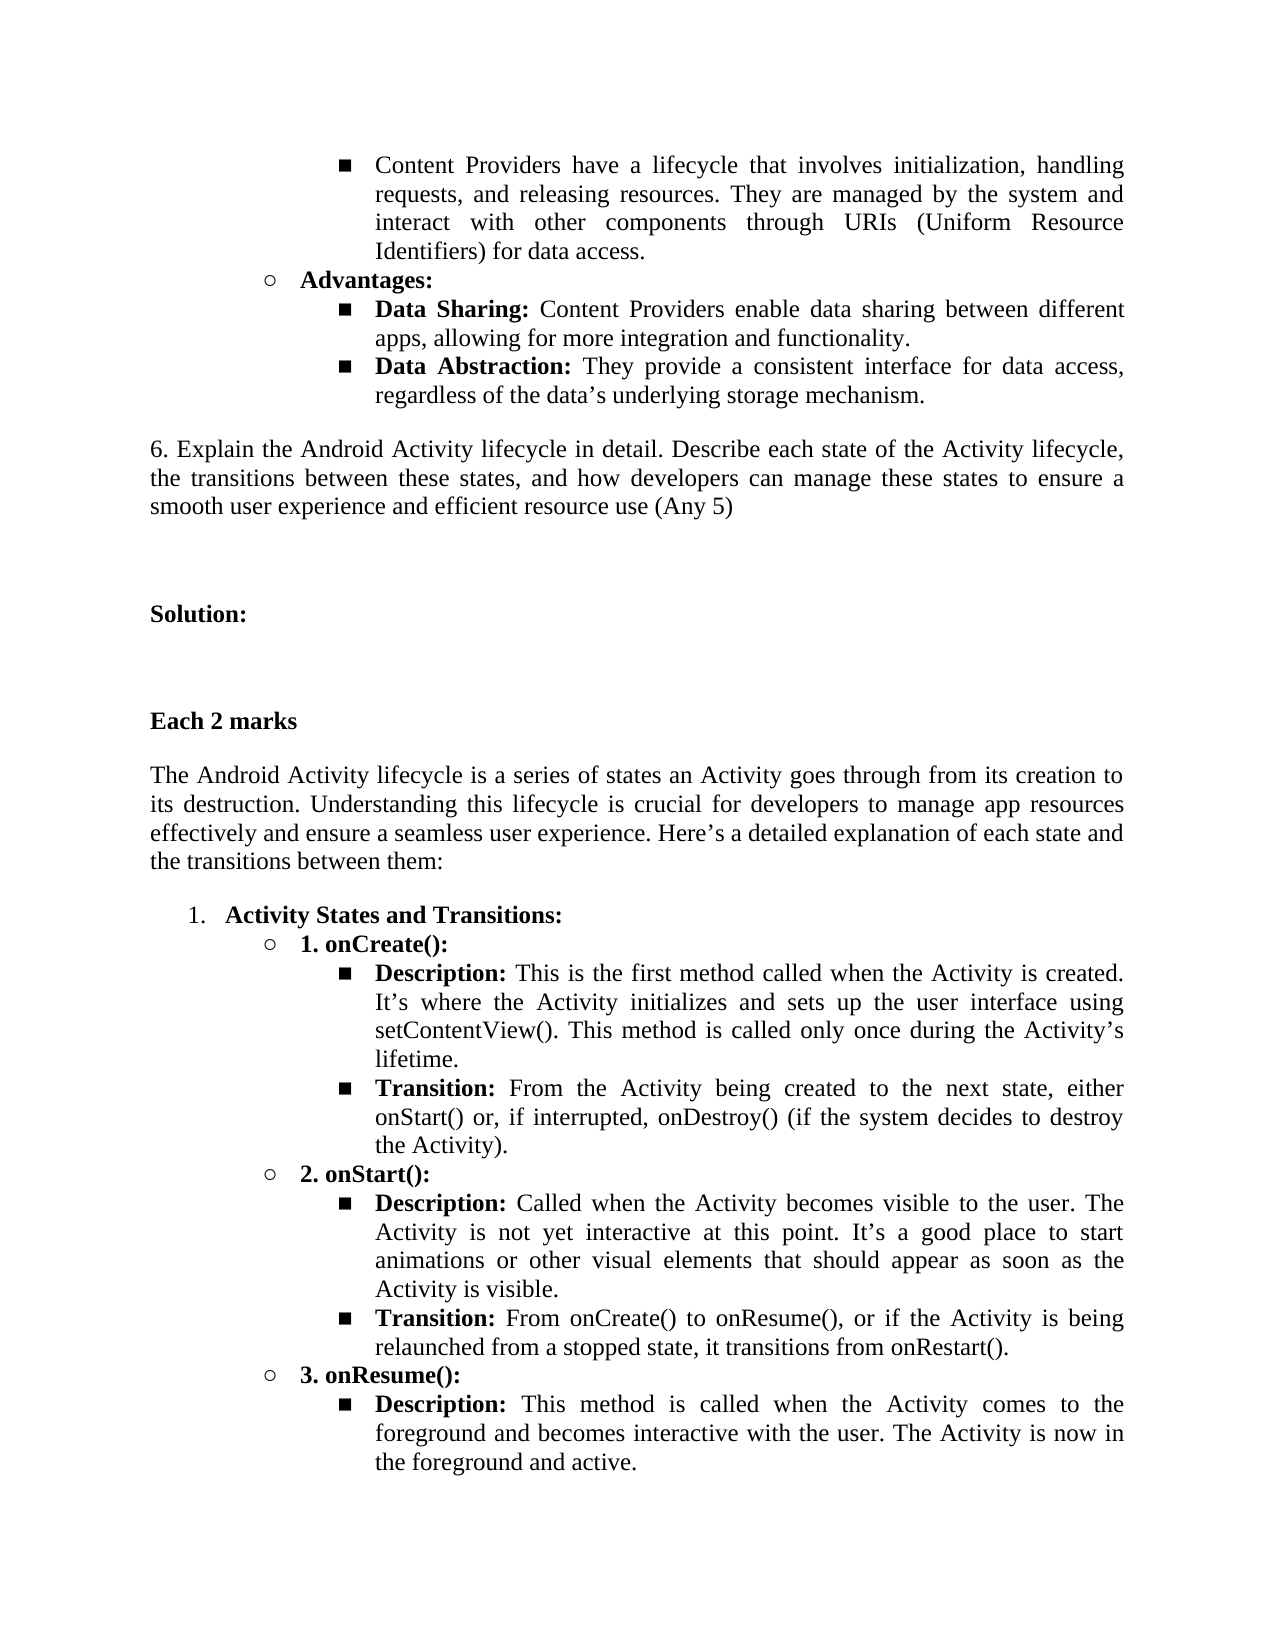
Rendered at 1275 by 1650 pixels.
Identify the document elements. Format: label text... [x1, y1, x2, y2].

list Data Abstraction: They provide a consistent interface for data access, regardless of the data’s underlying storage mechanism. [337, 351, 1125, 409]
list Activity States and Transitions: [187, 900, 1125, 929]
text 6. Explain the Android Activity lifecycle in detail. Describe each state of the Activity lifecycle, the transitions between these states, and how developers can manage these states to ensure a smooth user experience and efficient resource use (Any 5) [150, 434, 1125, 520]
list Content Providers have a lifecycle that involves initialization, handling requests, and releasing resources. They are managed by the system and interact with other components through URIs (Uniform Resource Identifiers) for data access. [337, 150, 1125, 265]
list Description: This method is called when the Activity comes to the foreground and becomes interactive with the user. The Activity is now in the foreground and active. [337, 1389, 1125, 1476]
list Description: Called when the Activity becomes visible to the user. The Activity is not yet interactive at this point. It’s a good place to start animations or other visual elements that should appear as soon as the Activity is visible. [337, 1188, 1125, 1303]
list 2. onStart(): [262, 1159, 1125, 1188]
list Transition: From the Activity being created to the next state, either onStart() or, if interrupted, onDestroy() (if the system decides to destroy the Activity). [337, 1073, 1125, 1159]
list Advantages: [262, 265, 1125, 294]
text The Android Activity lifecycle is a series of states an Activity goes through from its creation to its destruction. Understanding this lifecycle is crucial for developers to manage app resources effectively and ensure a seamless user experience. Here’s a detailed explanation of each state and the transitions between them: [150, 760, 1125, 875]
text Each 2 marks [150, 706, 1125, 735]
list 3. onResume(): [262, 1361, 1125, 1389]
list Description: This is the first method called when the Activity is created. It’s where the Activity initializes and sets up the user interface using setContentView(). This method is called only once during the Activity’s lifetime. [337, 958, 1125, 1073]
list Data Sharing: Content Providers enable data sharing between different apps, allowing for more integration and functionality. [337, 294, 1125, 351]
list Transition: From onCreate() to onResume(), or if the Activity is being relaunched from a stopped state, it transitions from onRestart(). [337, 1303, 1125, 1361]
list 1. onCreate(): [262, 929, 1125, 958]
text Solution: [150, 599, 1125, 628]
